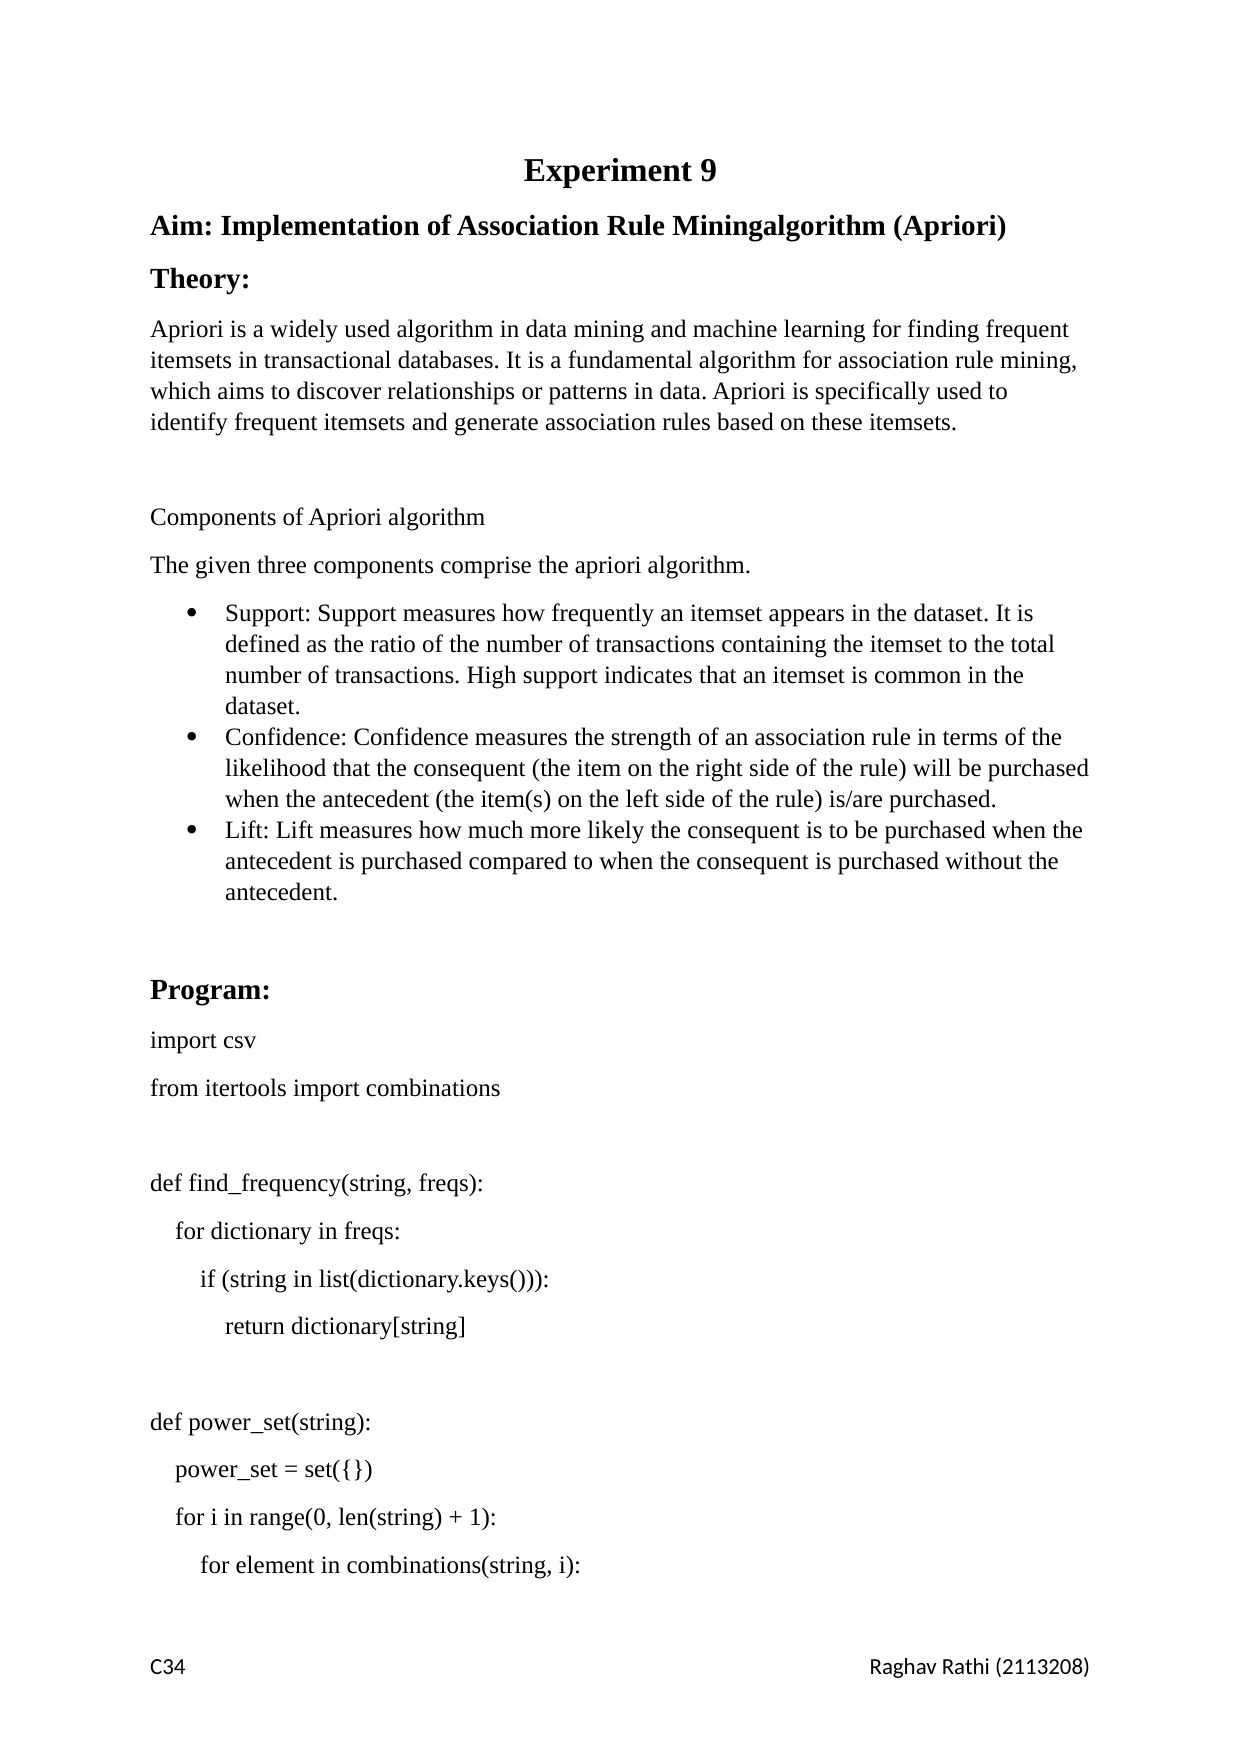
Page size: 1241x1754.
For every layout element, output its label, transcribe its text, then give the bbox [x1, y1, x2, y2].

text Components of Apriori algorithm [150, 502, 1090, 531]
text Program: [150, 972, 1090, 1006]
text Theory: [150, 261, 1090, 294]
text power_set = set({}) [150, 1454, 1090, 1483]
text if (string in list(dictionary.keys())): [150, 1264, 1090, 1292]
text for element in combinations(string, i): [150, 1550, 1090, 1579]
text Experiment 9 [150, 150, 1090, 188]
text return dictionary[string] [150, 1311, 1090, 1340]
text Apriori is a widely used algorithm in data mining and machine learning for finding frequent itemsets in transactional databases. It is a fundamental algorithm for association rule mining, which aims to discover relationships or patterns in data. Apriori is specifically used to identify frequent itemsets and generate association rules based on these itemsets. [150, 314, 1090, 436]
text for i in range(0, len(string) + 1): [150, 1502, 1090, 1531]
text import csv [150, 1025, 1090, 1054]
text The given three components comprise the apriori algorithm. [150, 550, 1090, 579]
text def power_set(string): [150, 1407, 1090, 1436]
list Lift: Lift measures how much more likely the consequent is to be purchased when the antecedent is purchased compared to when the consequent is purchased without the antecedent. [187, 815, 1090, 906]
list Support: Support measures how frequently an itemset appears in the dataset. It is defined as the ratio of the number of transactions containing the itemset to the total number of transactions. High support indicates that an itemset is common in the dataset. [187, 598, 1090, 719]
text Aim: Implementation of Association Rule Miningalgorithm (Apriori) [150, 208, 1090, 242]
list Confidence: Confidence measures the strength of an association rule in terms of the likelihood that the consequent (the item on the right side of the rule) will be purchased when the antecedent (the item(s) on the left side of the rule) is/are purchased. [187, 722, 1090, 813]
text from itertools import combinations [150, 1073, 1090, 1102]
text for dictionary in freqs: [150, 1216, 1090, 1245]
text def find_frequency(string, freqs): [150, 1168, 1090, 1197]
